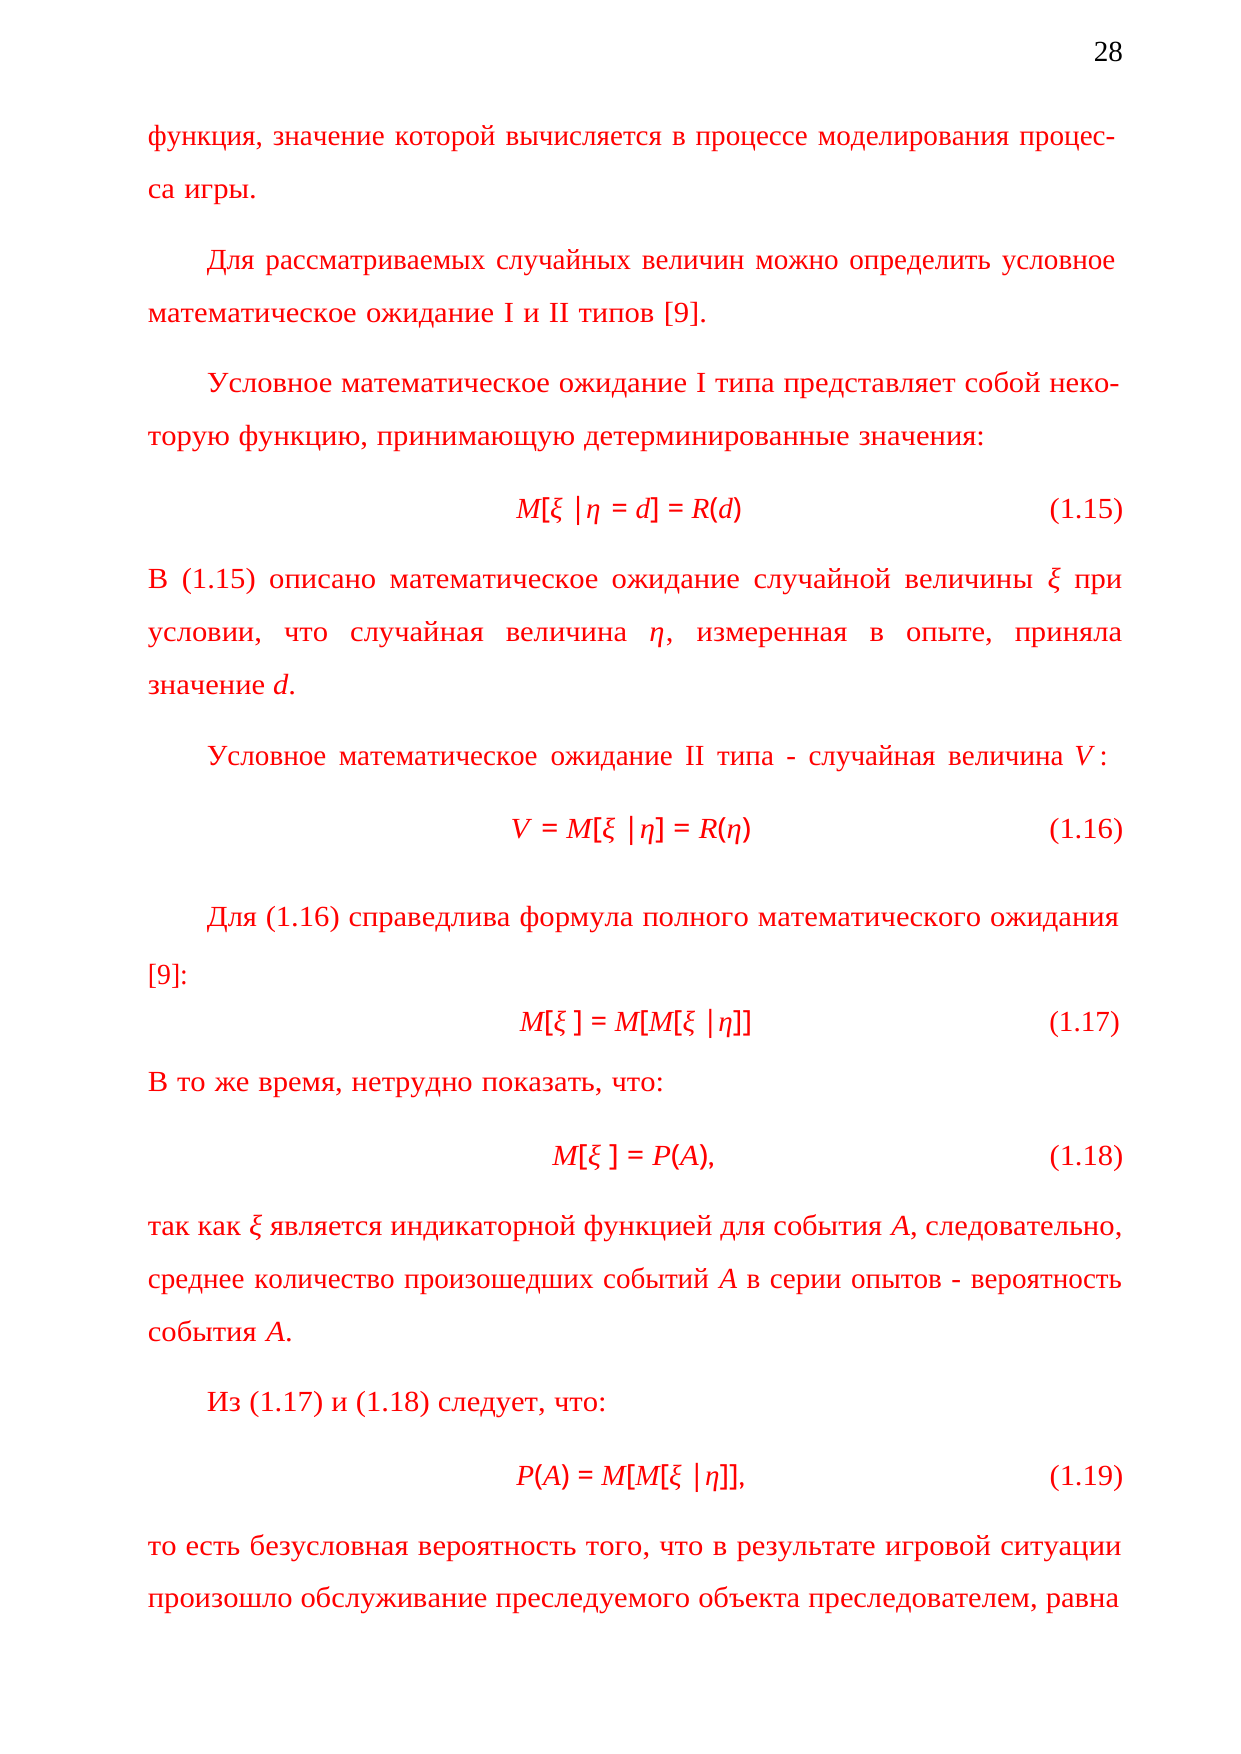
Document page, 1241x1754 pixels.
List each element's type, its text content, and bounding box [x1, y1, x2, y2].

text Из (1.17) и (1.18) следует, что: [207, 1384, 1167, 1418]
text так как ξ является индикаторной функцией для события A, следовательно, среднее количество произошедших событий A в серии опытов - вероятность события A. [148, 1208, 1122, 1347]
text M[ξ |η = d] = R(d) (1.15) [516, 488, 1167, 527]
text Для рассматриваемых случайных величин можно определить условное математическое ожидание I и II типов [9]. [148, 242, 1167, 328]
text Условное математическое ожидание II типа - случайная величина V : [207, 738, 1167, 771]
text В то же время, нетрудно показать, что: [148, 1064, 1167, 1098]
text В (1.15) описано математическое ожидание случайной величины ξ при условии, что случайная величина η, измеренная в опыте, приняла значение d. [148, 562, 1122, 701]
text P(A) = M[M[ξ |η]], (1.19) [516, 1454, 1167, 1493]
text V = M[ξ |η] = R(η) (1.16) [510, 808, 1167, 847]
text то есть безусловная вероятность того, что в результате игровой ситуации произошло обслуживание преследуемого объекта преследователем, равна [148, 1528, 1122, 1614]
text M[ξ ] = P(A), (1.18) [552, 1134, 1167, 1173]
text Условное математическое ожидание I типа представляет собой неко- торую функцию, принимающую детерминированные значения: [148, 365, 1167, 452]
text функция, значение которой вычисляется в процессе моделирования процес- са игры. [148, 118, 1140, 205]
text M[ξ ] = M[M[ξ |η]] (1.17) [519, 1000, 1167, 1040]
text Для (1.16) справедлива формула полного математического ожидания [207, 899, 1167, 933]
text [9]: [148, 957, 190, 991]
